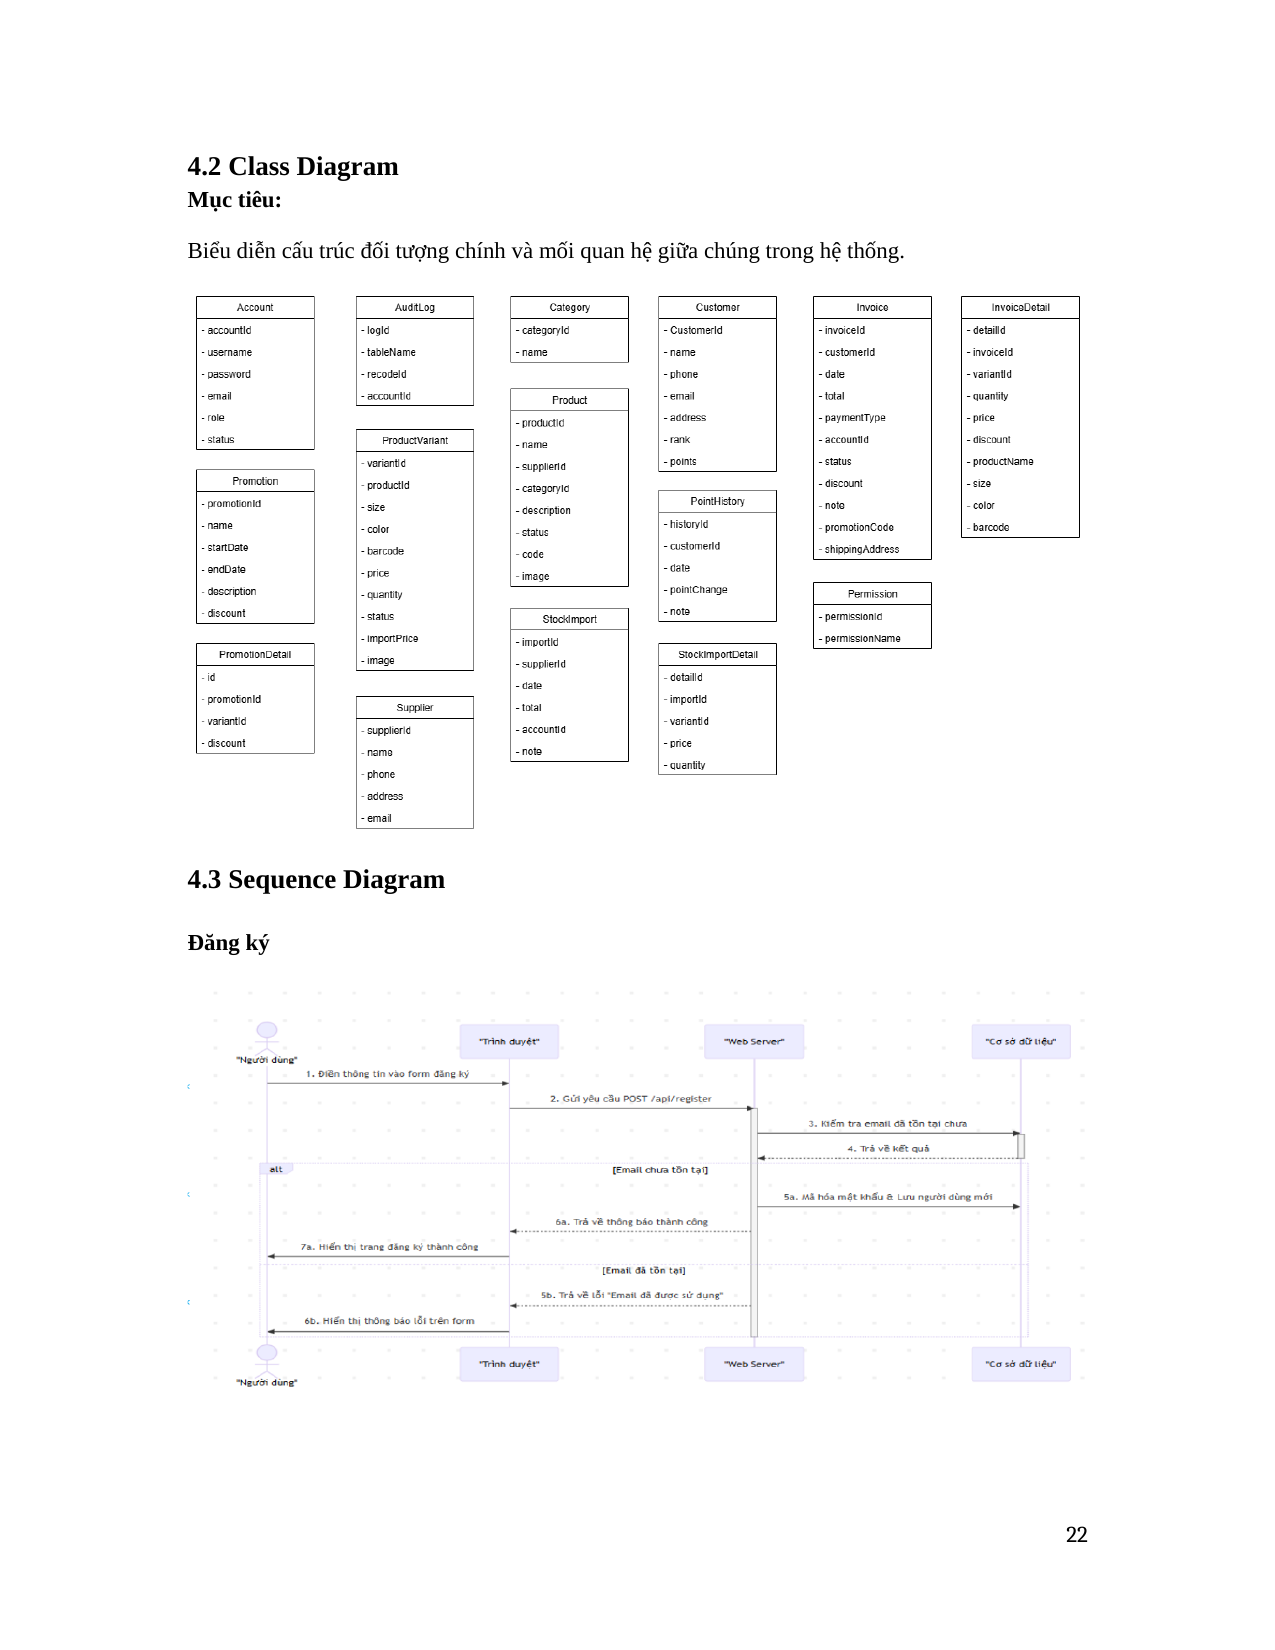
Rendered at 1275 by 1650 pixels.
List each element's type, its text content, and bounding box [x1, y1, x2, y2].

picture [187, 287, 1088, 839]
picture [187, 980, 1093, 1400]
text Biểu diễn cấu trúc đối tượng chính và mối quan hệ giữa chúng trong hệ thống. [187, 237, 1087, 263]
text Mục tiêu: [187, 186, 1087, 212]
text Đăng ký [187, 899, 1087, 955]
subtitle 4.3 Sequence Diagram [187, 863, 1087, 894]
subtitle 4.2 Class Diagram [187, 150, 1087, 181]
